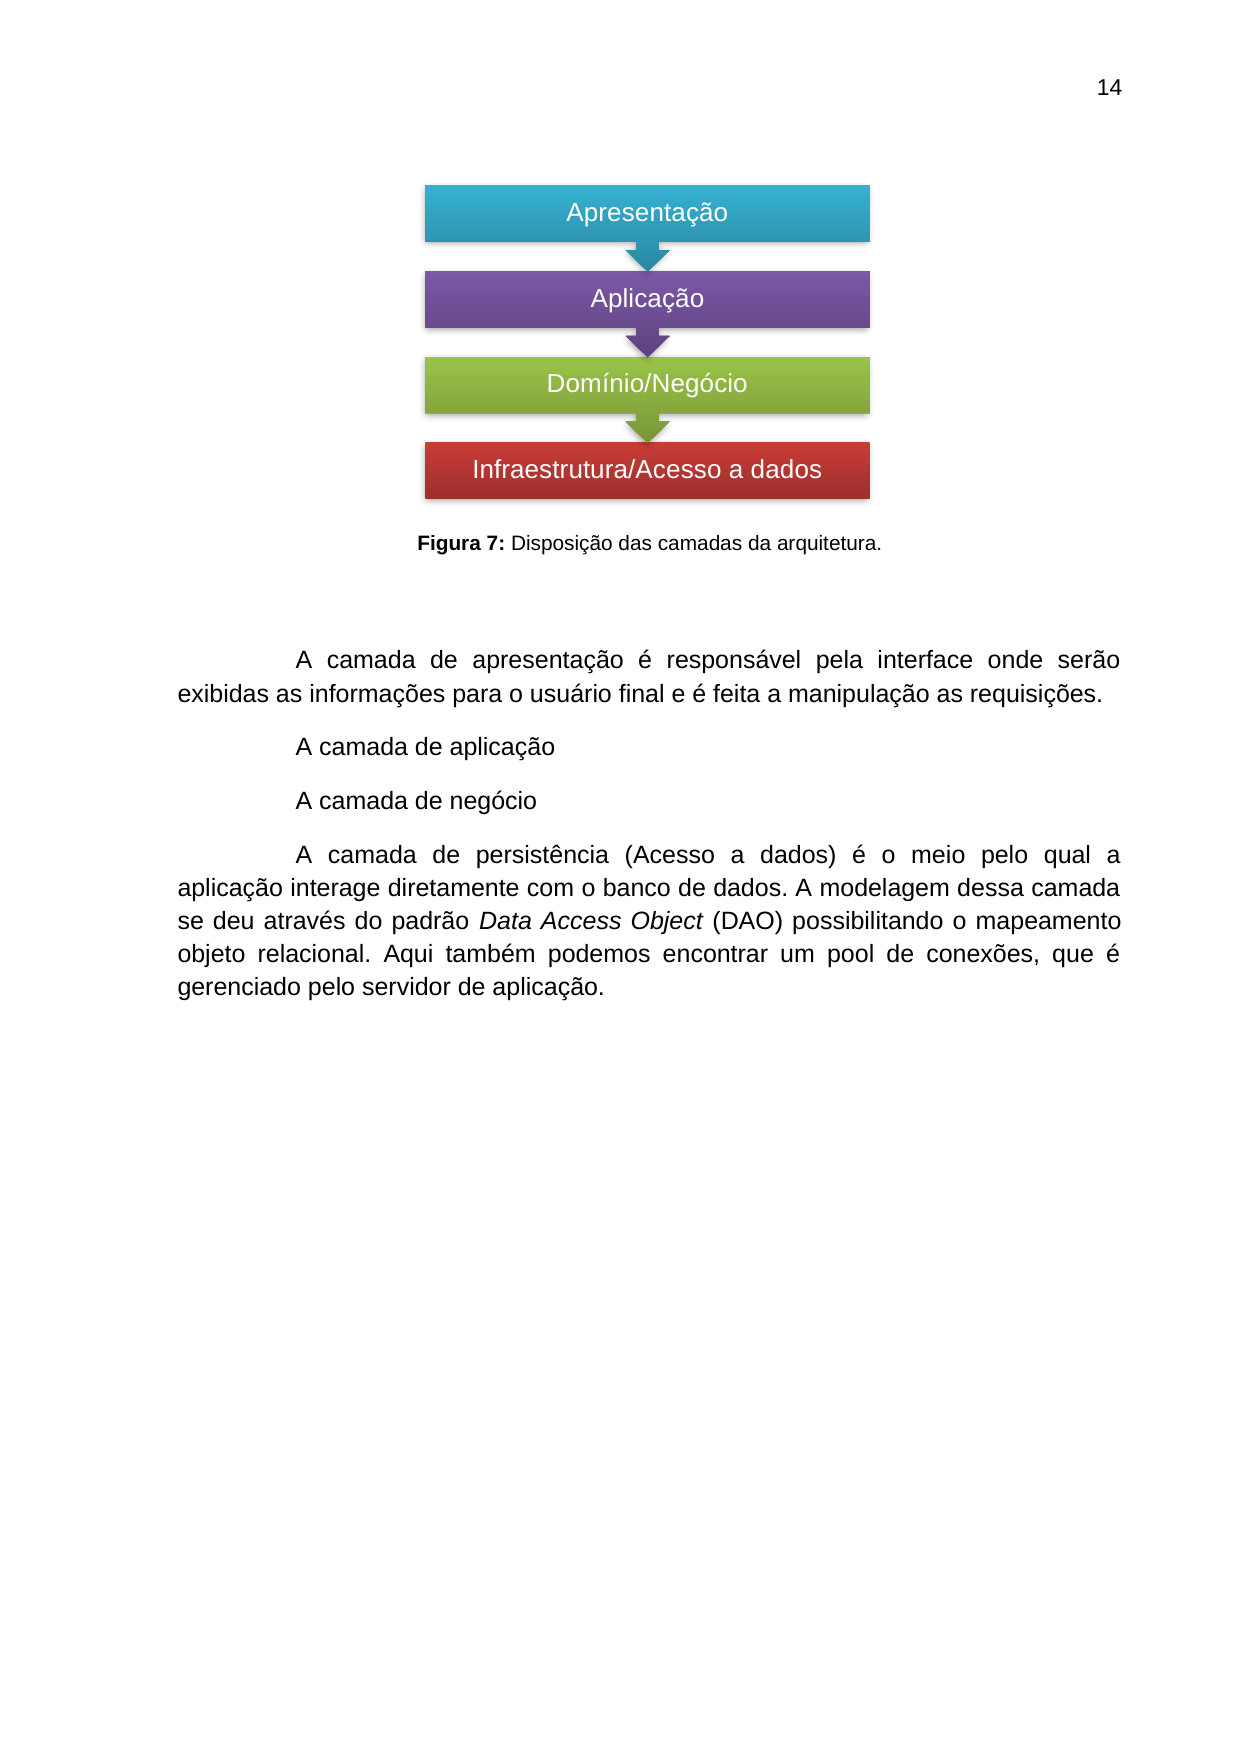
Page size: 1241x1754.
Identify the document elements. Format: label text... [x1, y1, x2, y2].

text A camada de aplicação [177, 732, 1122, 761]
text A camada de persistência (Acesso a dados) é o meio pelo qual a aplicação interage diretamente com o banco de dados. A modelagem dessa camada se deu através do padrão Data Access Object (DAO) possibilitando o mapeamento objeto relacional. Aqui também podemos encontrar um pool de conexões, que é gerenciado pelo servidor de aplicação. [177, 840, 1122, 1001]
text Figura 7: Disposição das camadas da arquitetura. [177, 531, 1122, 555]
text A camada de negócio [177, 786, 1122, 815]
text A camada de apresentação é responsável pela interface onde serão exibidas as informações para o usuário final e é feita a manipulação as requisições. [177, 646, 1122, 707]
